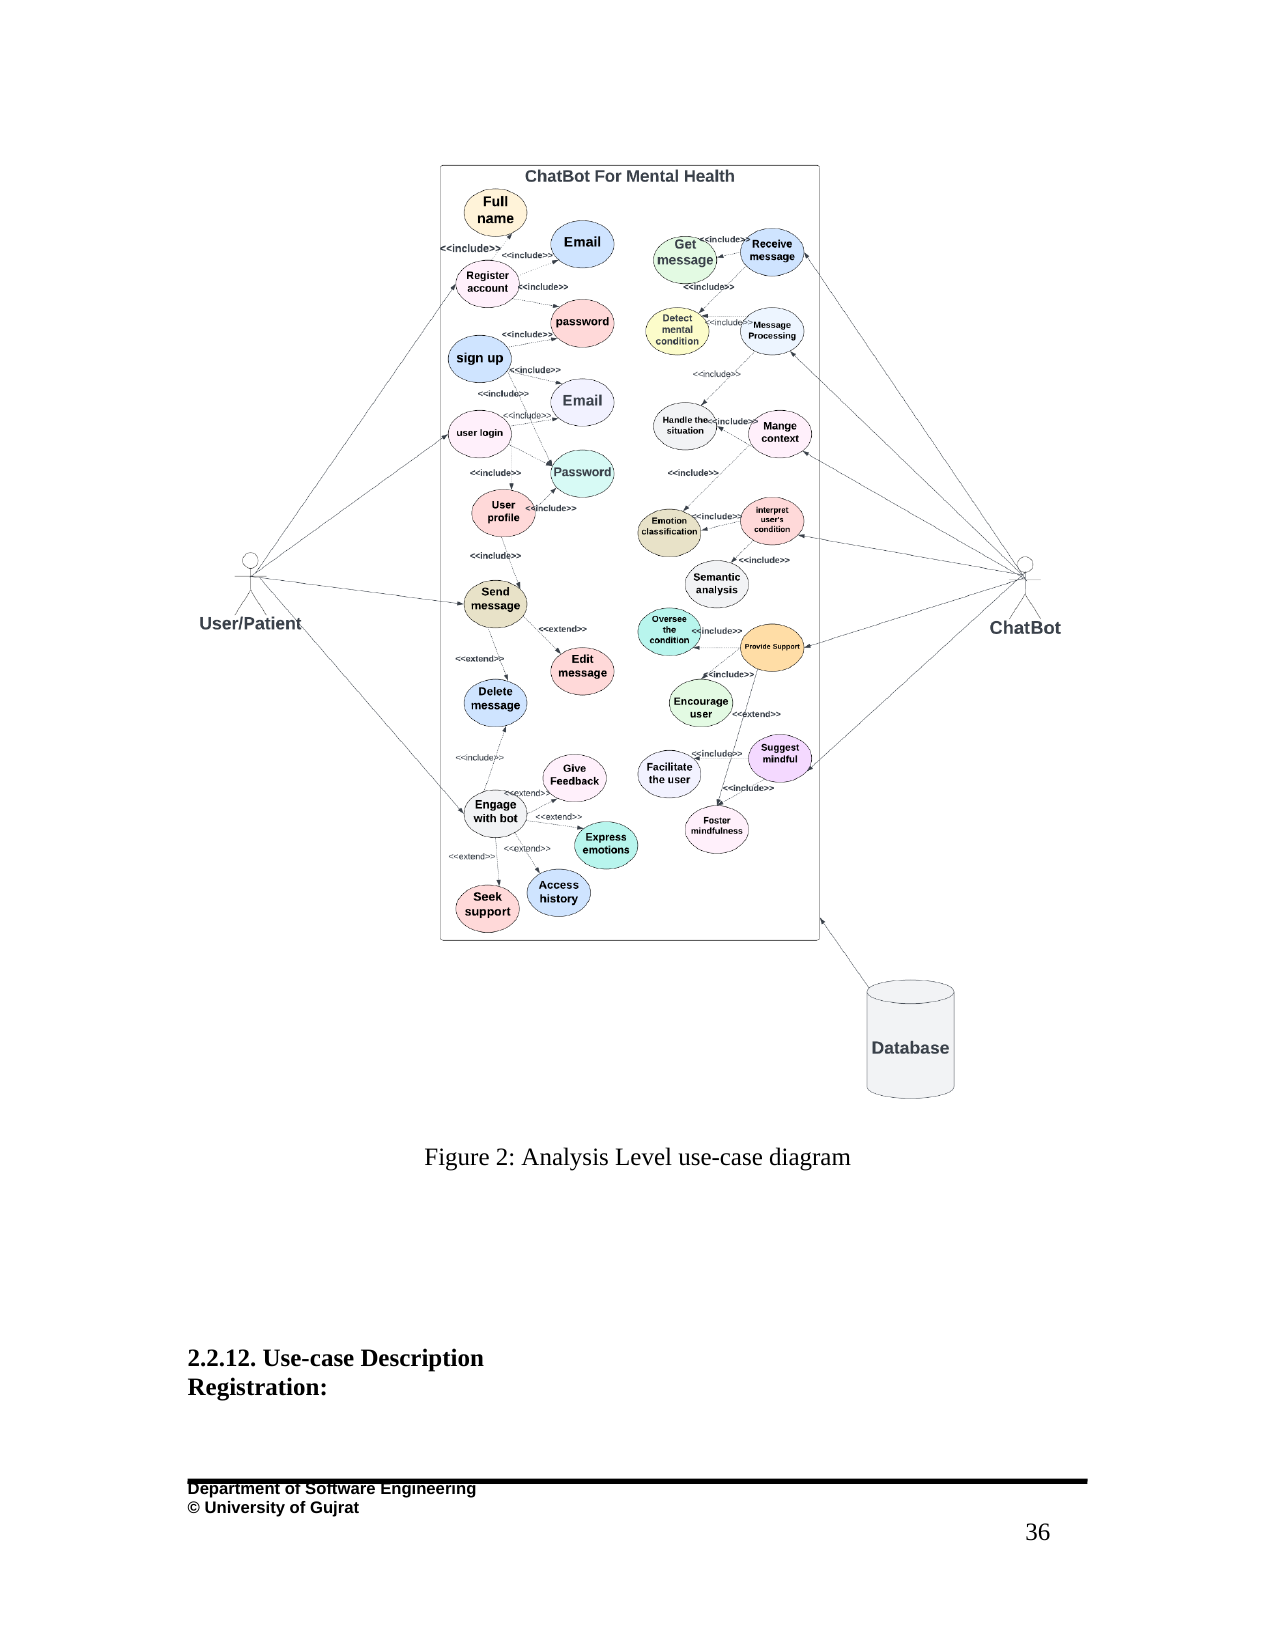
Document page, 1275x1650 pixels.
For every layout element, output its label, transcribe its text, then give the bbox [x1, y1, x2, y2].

text Registration: [187, 1372, 1087, 1401]
subtitle 2.2.12. Use-case Description [187, 1343, 1087, 1372]
picture [187, 150, 1088, 1114]
